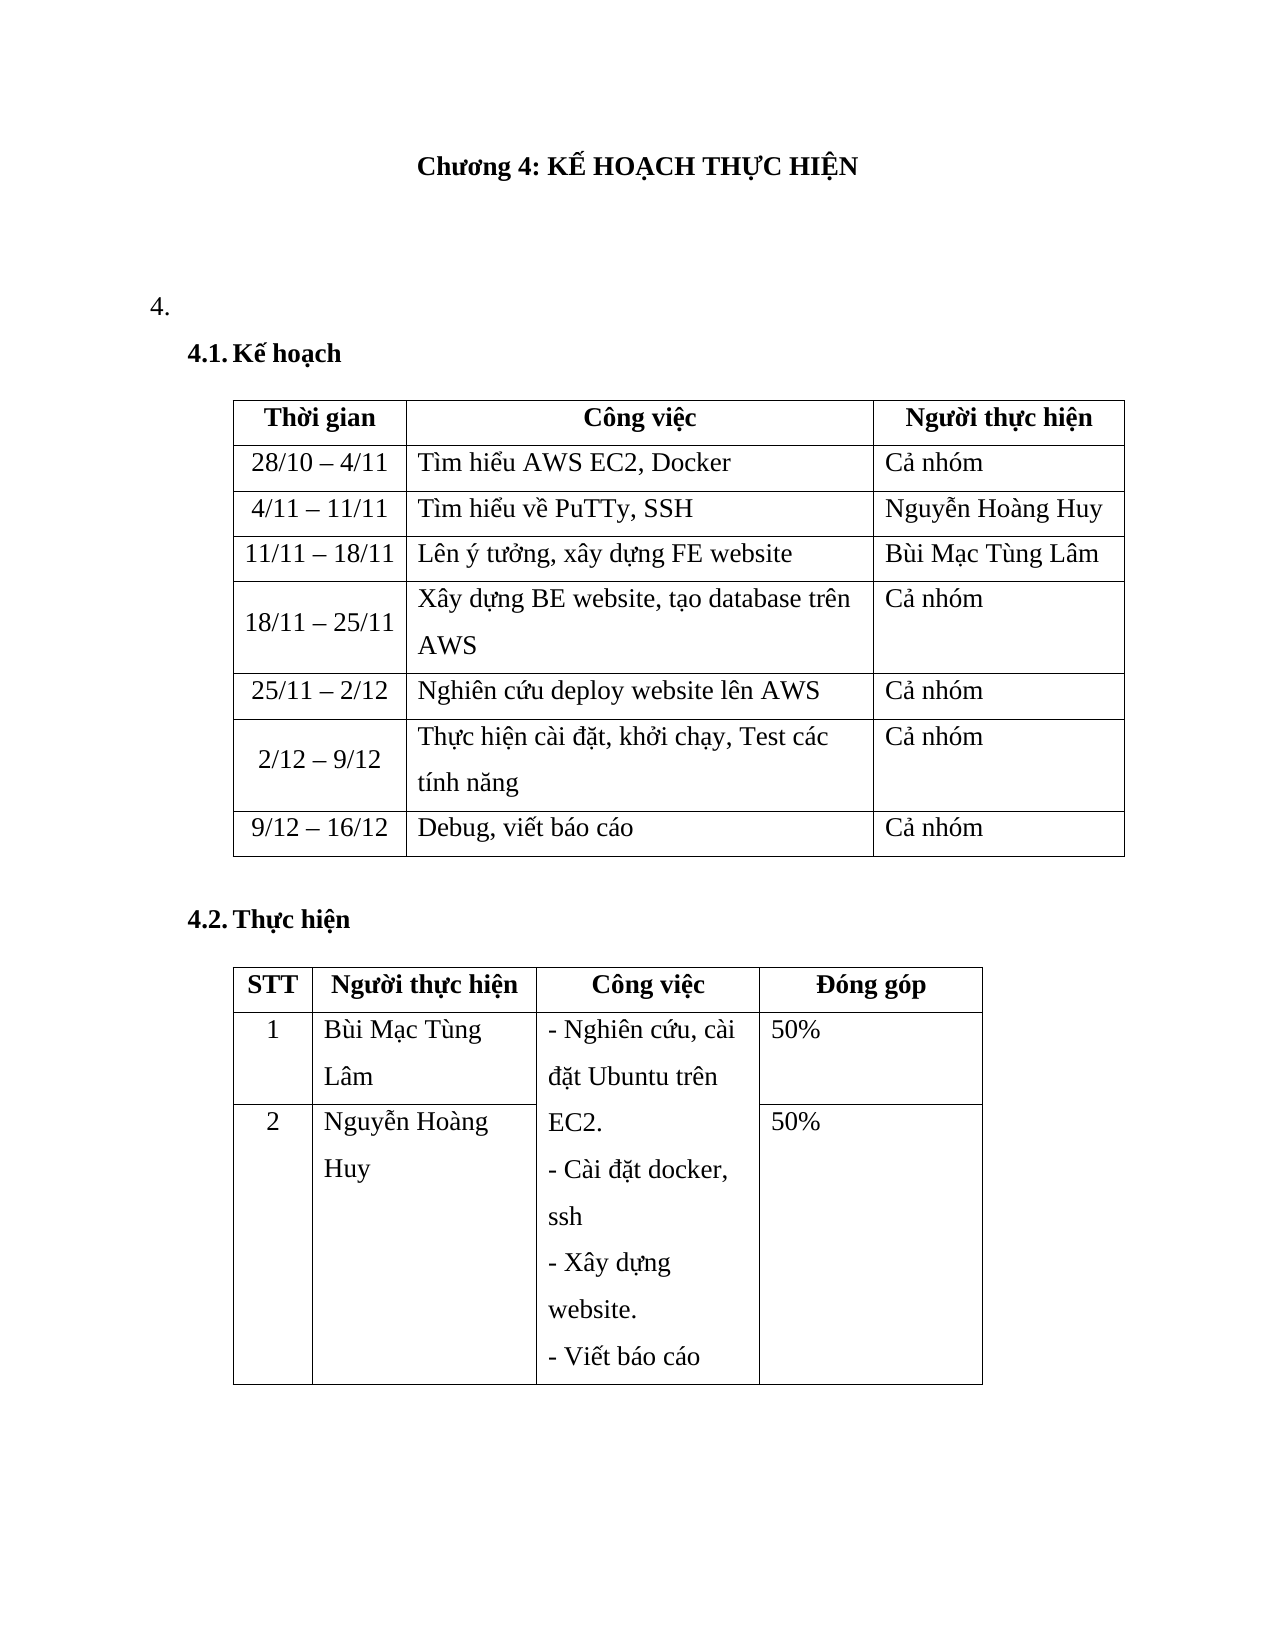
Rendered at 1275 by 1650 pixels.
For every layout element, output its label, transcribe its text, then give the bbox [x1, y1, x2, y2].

table_cell 9/12 – 16/12 [234, 812, 406, 856]
table_cell Cả nhóm [874, 674, 1124, 718]
list Thực hiện [187, 903, 1125, 935]
table_cell Cả nhóm [874, 720, 1124, 811]
table_header Công việc [407, 401, 873, 445]
table_cell Thực hiện cài đặt, khởi chạy, Test các tính năng [407, 720, 873, 811]
table_cell 28/10 – 4/11 [234, 446, 406, 491]
table_cell Bùi Mạc Tùng Lâm [313, 1013, 536, 1104]
table_cell 50% [760, 1013, 982, 1104]
table_cell 11/11 – 18/11 [234, 537, 406, 581]
table_cell 18/11 – 25/11 [234, 582, 406, 673]
table_header Công việc [537, 968, 759, 1012]
table_header Thời gian [234, 401, 406, 445]
table_cell Xây dựng BE website, tạo database trên AWS [407, 582, 873, 673]
table_cell Cả nhóm [874, 582, 1124, 673]
table_cell Nguyễn Hoàng Huy [874, 492, 1124, 536]
table_cell - Nghiên cứu, cài đặt Ubuntu trên EC2. - Cài đặt docker, ssh - Xây dựng website. - Viết báo cáo [537, 1013, 759, 1384]
table_cell Nghiên cứu deploy website lên AWS [407, 674, 873, 718]
table_cell Tìm hiểu AWS EC2, Docker [407, 446, 873, 491]
table_cell 1 [234, 1013, 312, 1104]
table_cell Nguyễn Hoàng Huy [313, 1105, 536, 1384]
table_cell Lên ý tưởng, xây dựng FE website [407, 537, 873, 581]
table_header Người thực hiện [874, 401, 1124, 445]
table_cell 2/12 – 9/12 [234, 720, 406, 811]
table_header Người thực hiện [313, 968, 536, 1012]
table_cell Tìm hiểu về PuTTy, SSH [407, 492, 873, 536]
table_cell 2 [234, 1105, 312, 1384]
table_cell 50% [760, 1105, 982, 1384]
table_cell Cả nhóm [874, 812, 1124, 856]
table_cell 25/11 – 2/12 [234, 674, 406, 718]
table_cell 4/11 – 11/11 [234, 492, 406, 536]
table_header STT [234, 968, 312, 1012]
table_header Đóng góp [760, 968, 982, 1012]
table_cell Bùi Mạc Tùng Lâm [874, 537, 1124, 581]
list Kế hoạch [187, 337, 1125, 368]
table_cell Debug, viết báo cáo [407, 812, 873, 856]
list Chương 4: KẾ HOẠCH THỰC HIỆN [150, 150, 1125, 181]
table_cell Cả nhóm [874, 446, 1124, 491]
